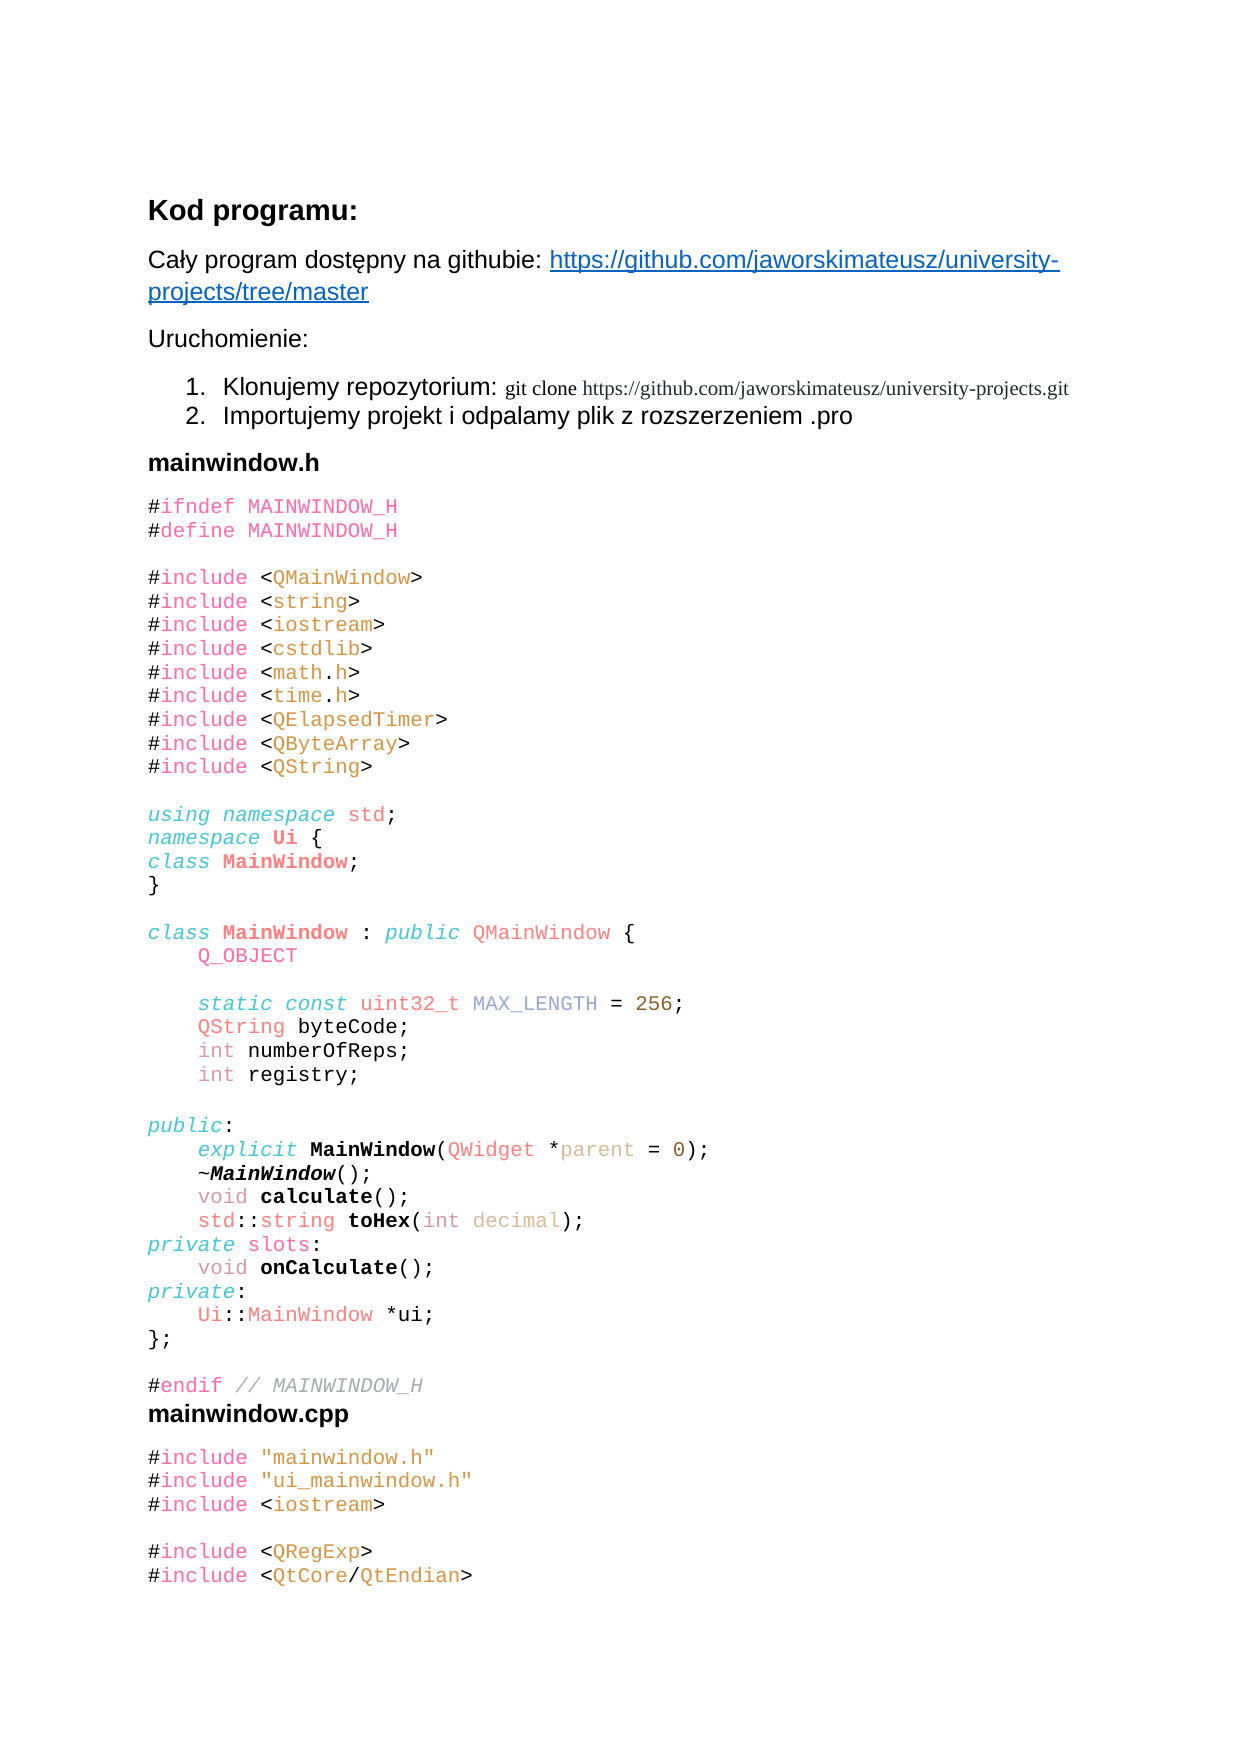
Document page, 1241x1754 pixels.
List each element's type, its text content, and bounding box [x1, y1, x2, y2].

text #include <QMainWindow> [148, 567, 1093, 591]
text private slots: [148, 1233, 1093, 1257]
text #include <math.h> [148, 662, 1093, 685]
list Klonujemy repozytorium: git clone https://github.com/jaworskimateusz/university-projects.git [185, 372, 1093, 401]
text #include <cstdlib> [148, 638, 1093, 662]
text #include <QString> [148, 756, 1093, 780]
text #include <string> [148, 591, 1093, 614]
text void onCalculate(); [148, 1257, 1093, 1281]
text #include "mainwindow.h" [148, 1447, 1093, 1470]
text QString byteCode; [148, 1016, 1093, 1040]
text #include <iostream> [148, 1494, 1093, 1518]
text #endif // MAINWINDOW_H [148, 1375, 1093, 1399]
text private: [148, 1281, 1093, 1304]
text int registry; [148, 1064, 1093, 1087]
text #include <QElapsedTimer> [148, 709, 1093, 733]
text #include <QByteArray> [148, 733, 1093, 756]
text class MainWindow : public QMainWindow { [148, 922, 1093, 945]
list Importujemy projekt i odpalamy plik z rozszerzeniem .pro [185, 401, 1093, 429]
text using namespace std; [148, 803, 1093, 827]
text #define MAINWINDOW_H [148, 520, 1093, 543]
text }; [148, 1328, 1093, 1352]
text Cały program dostępny na githubie: https://github.com/jaworskimateusz/university-projects/tree/master [148, 246, 1093, 305]
text namespace Ui { [148, 827, 1093, 851]
text mainwindow.h [148, 448, 1093, 477]
text explicit MainWindow(QWidget *parent = 0); [148, 1139, 1093, 1163]
text Uruchomienie: [148, 324, 1093, 353]
text Kod programu: [148, 193, 1093, 226]
text #include <QRegExp> [148, 1541, 1093, 1565]
text void calculate(); [148, 1186, 1093, 1210]
text public: [148, 1115, 1093, 1139]
text int numberOfReps; [148, 1040, 1093, 1064]
text mainwindow.cpp [148, 1399, 1093, 1428]
text } [148, 874, 1093, 898]
text #include <QtCore/QtEndian> [148, 1565, 1093, 1589]
text Ui::MainWindow *ui; [148, 1304, 1093, 1328]
text #include <iostream> [148, 614, 1093, 638]
text Q_OBJECT [148, 945, 1093, 969]
text ~MainWindow(); [148, 1163, 1093, 1186]
text #ifndef MAINWINDOW_H [148, 496, 1093, 520]
text class MainWindow; [148, 851, 1093, 874]
text static const uint32_t MAX_LENGTH = 256; [148, 993, 1093, 1016]
text #include "ui_mainwindow.h" [148, 1470, 1093, 1494]
text std::string toHex(int decimal); [148, 1210, 1093, 1233]
text #include <time.h> [148, 685, 1093, 709]
